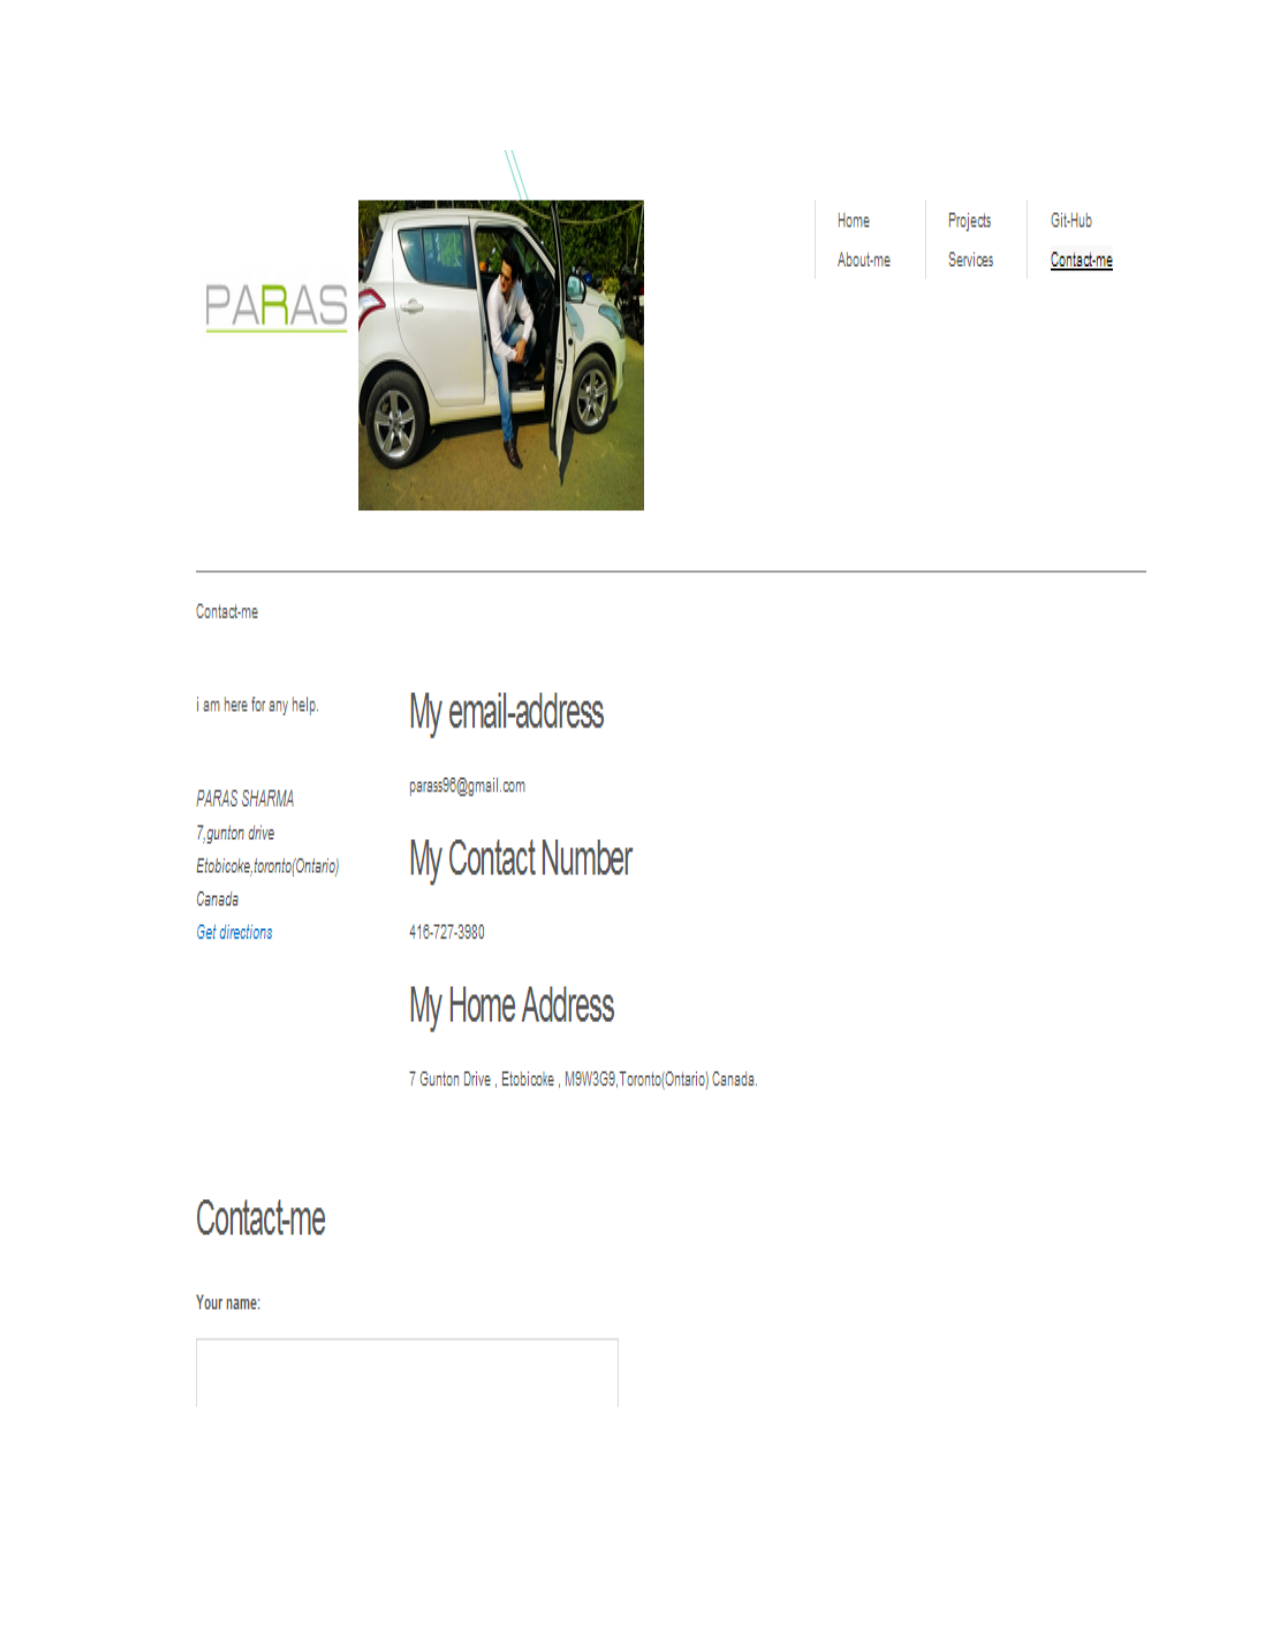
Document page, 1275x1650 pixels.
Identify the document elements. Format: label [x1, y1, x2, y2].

picture [150, 150, 1189, 1407]
